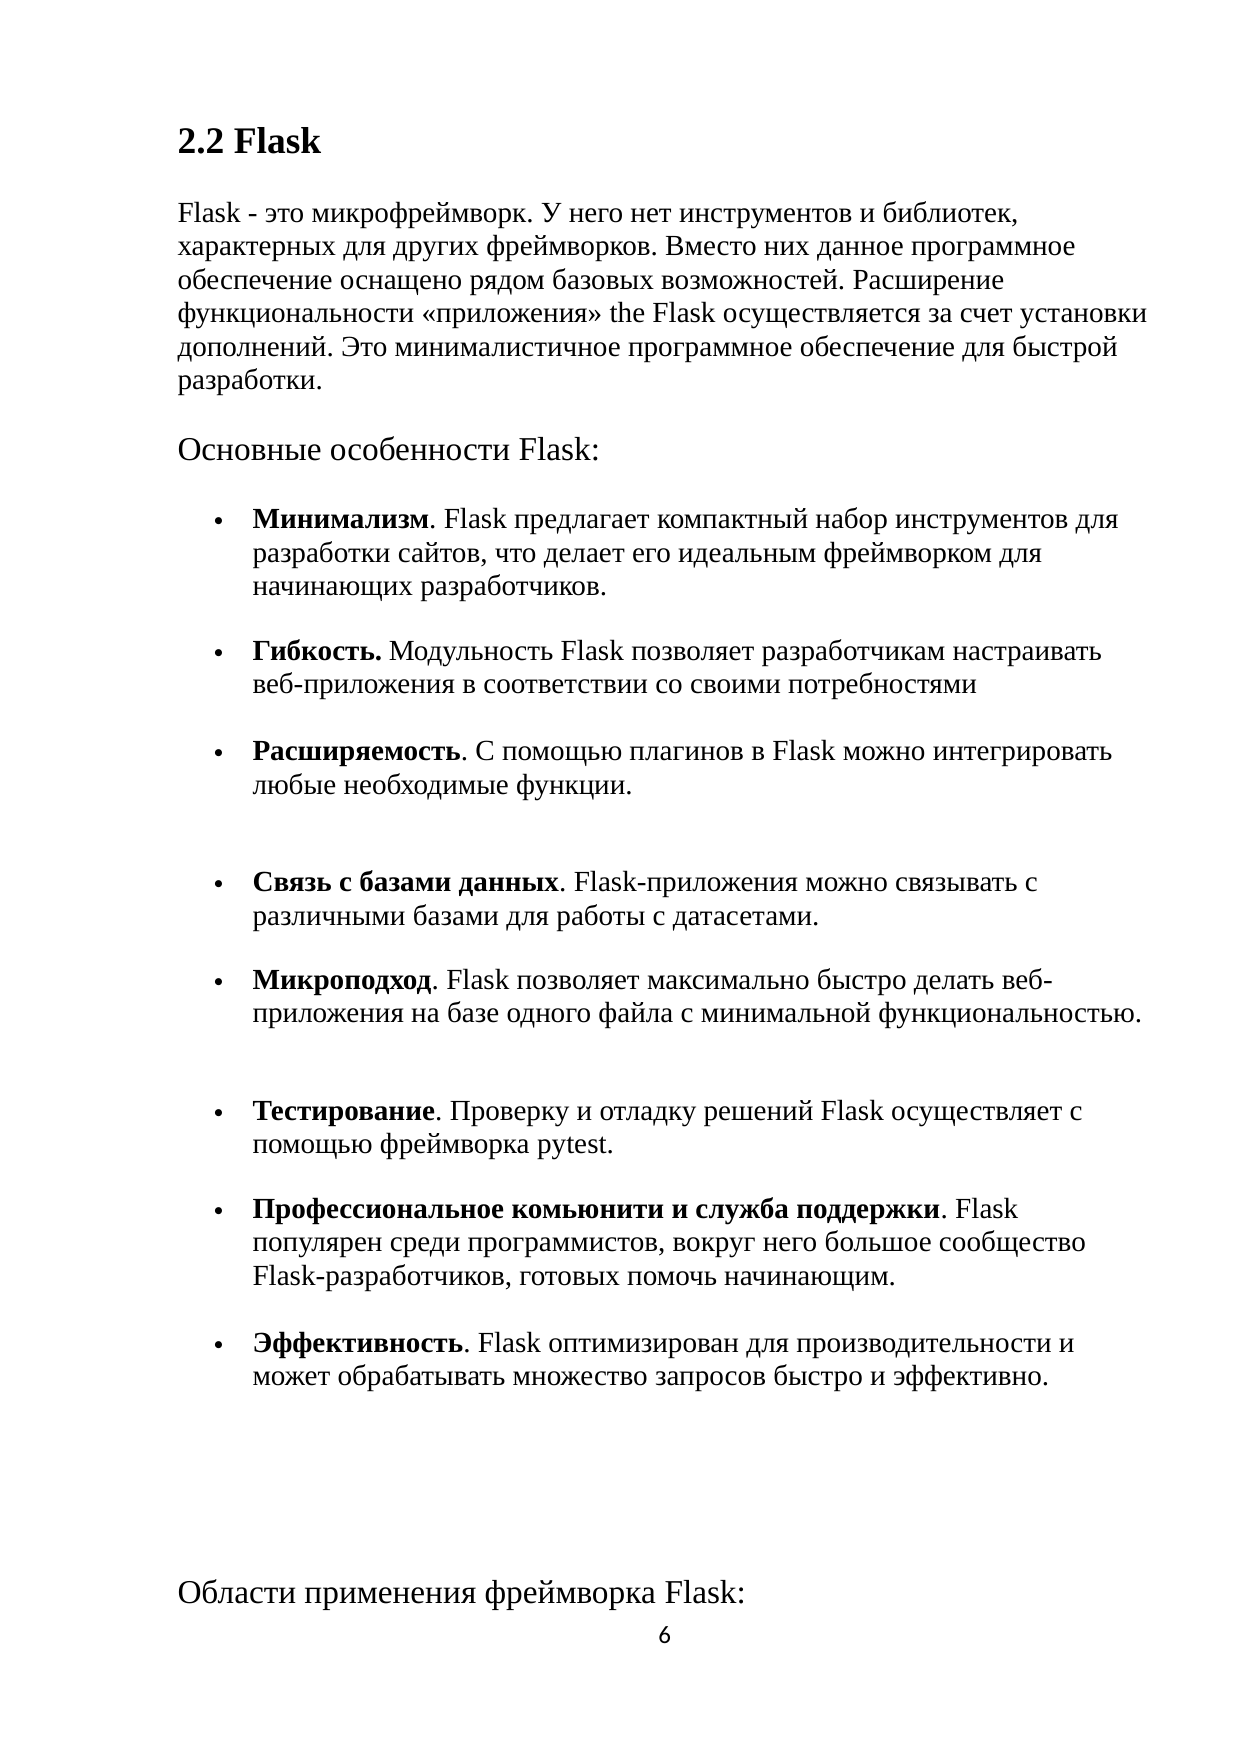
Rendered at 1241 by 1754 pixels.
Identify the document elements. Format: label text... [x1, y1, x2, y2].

text 2.2 Flask [177, 118, 1152, 161]
list Минимализм. Flask предлагает компактный набор инструментов для разработки сайтов, что делает его идеальным фреймворком для начинающих разработчиков. [215, 501, 1152, 602]
text Основные особенности Flask: [177, 429, 1152, 468]
list Гибкость. Модульность Flask позволяет разработчикам настраивать веб-приложения в соответствии со своими потребностями [215, 633, 1152, 700]
list Расширяемость. С помощью плагинов в Flask можно интегрировать любые необходимые функции. [215, 733, 1152, 800]
list Микроподход. Flask позволяет максимально быстро делать веб-приложения на базе одного файла с минимальной функциональностью. [215, 962, 1152, 1029]
text Flask - это микрофреймворк. У него нет инструментов и библиотек, характерных для других фреймворков. Вместо них данное программное обеспечение оснащено рядом базовых возможностей. Расширение функциональности «приложения» the Flask осуществляется за счет установки дополнений. Это минималистичное программное обеспечение для быстрой разработки. [177, 195, 1152, 396]
text Области применения фреймворка Flask: [177, 1572, 1152, 1610]
list Связь с базами данных. Flask-приложения можно связывать с различными базами для работы с датасетами. [215, 864, 1152, 931]
list Тестирование. Проверку и отладку решений Flask осуществляет с помощью фреймворка pytest. [215, 1093, 1152, 1160]
list Эффективность. Flask оптимизирован для производительности и может обрабатывать множество запросов быстро и эффективно. [215, 1325, 1152, 1392]
list Профессиональное комьюнити и служба поддержки. Flask популярен среди программистов, вокруг него большое сообщество Flask-разработчиков, готовых помочь начинающим. [215, 1191, 1152, 1291]
